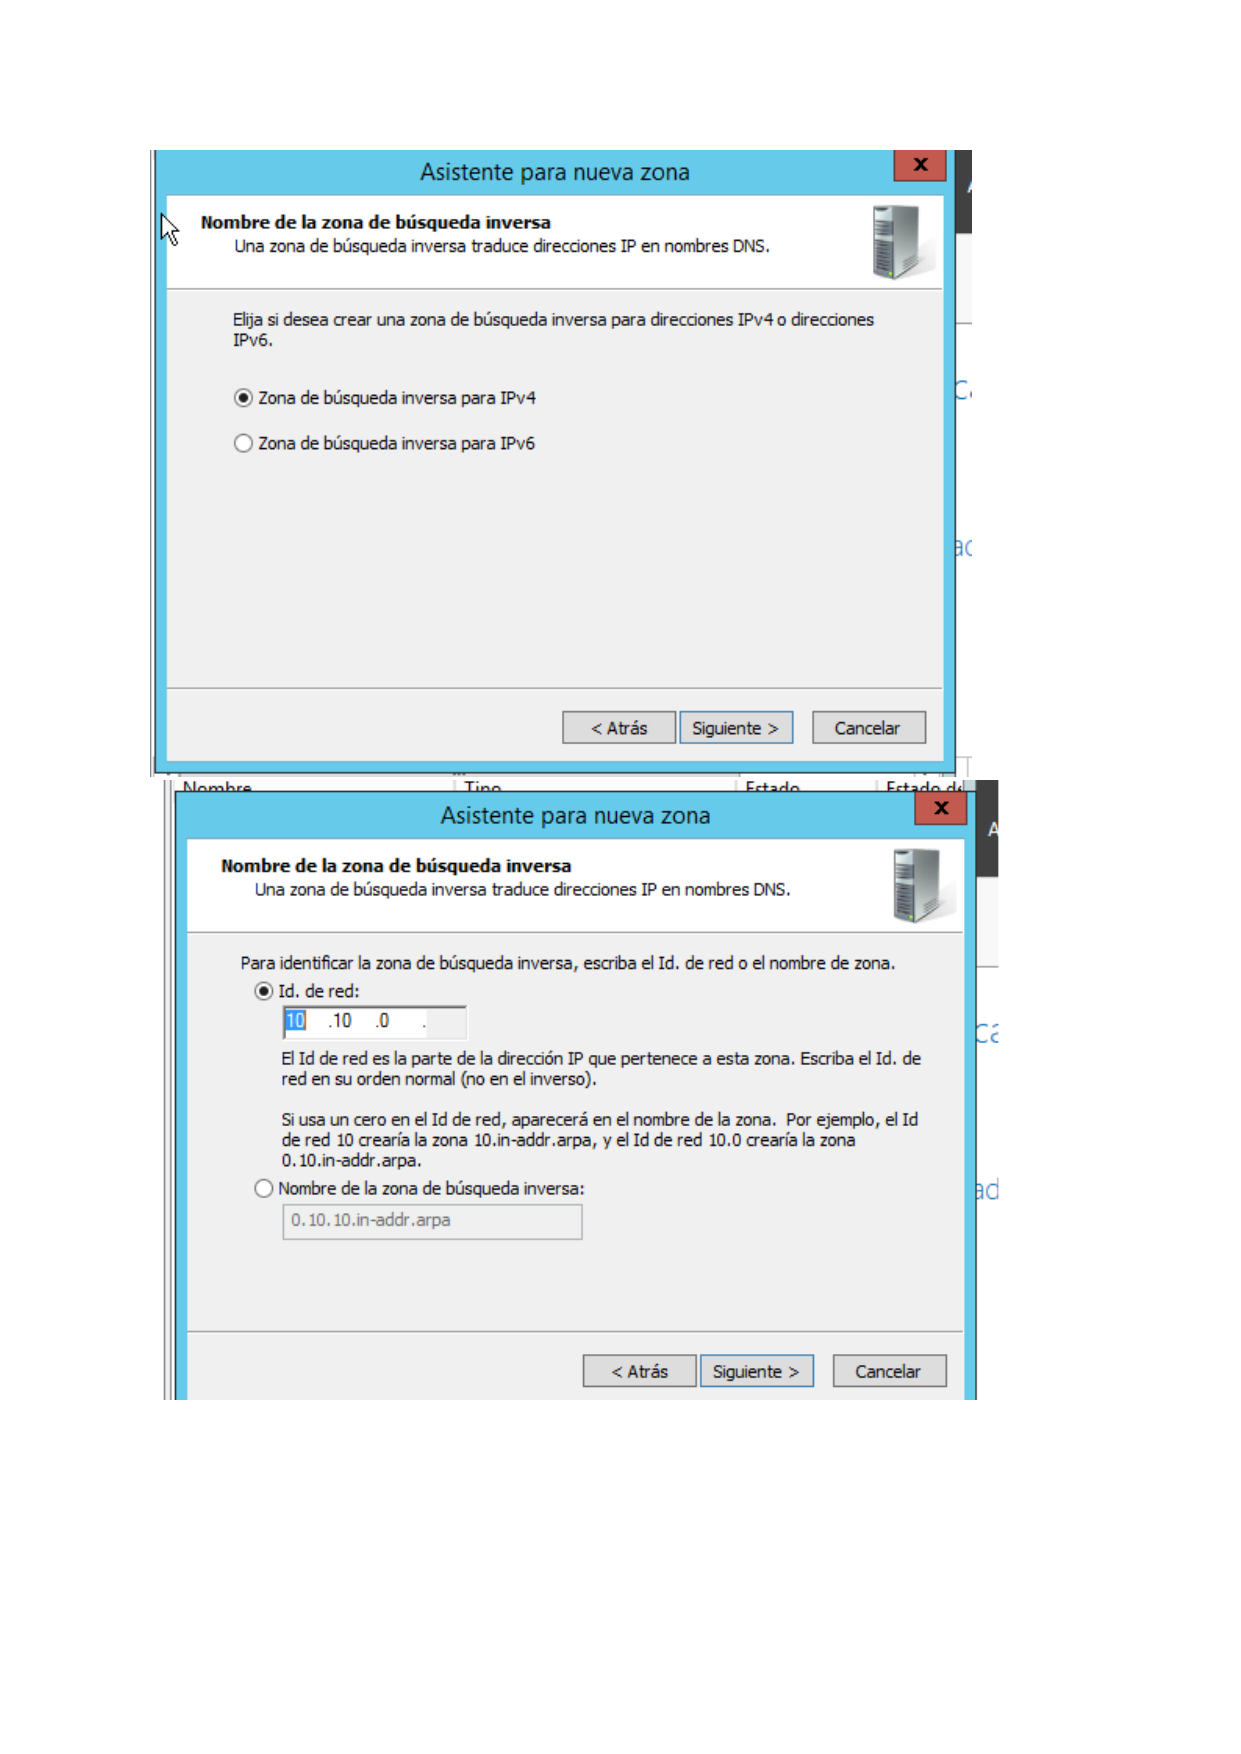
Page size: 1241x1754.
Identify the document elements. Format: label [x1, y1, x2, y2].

picture [150, 150, 972, 777]
picture [150, 780, 999, 1400]
